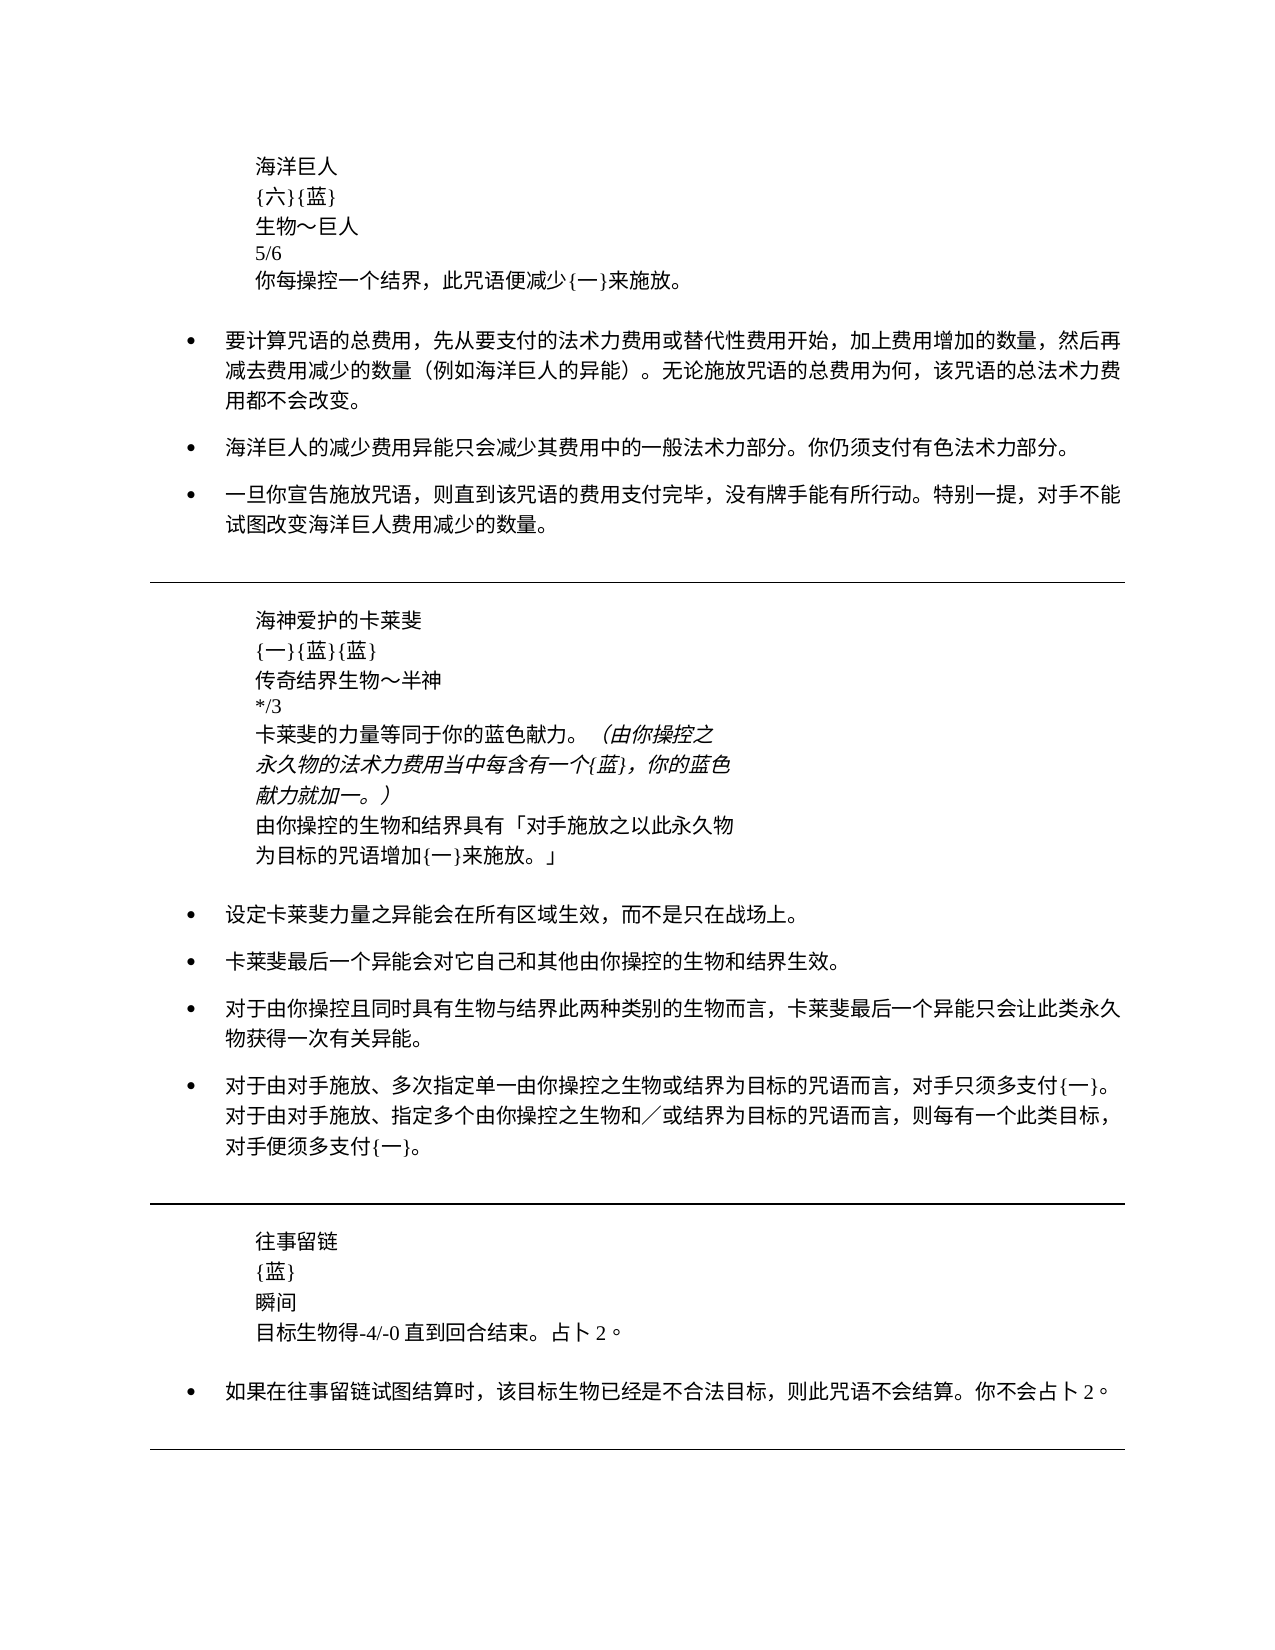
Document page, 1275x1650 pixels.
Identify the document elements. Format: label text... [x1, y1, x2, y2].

list 海洋巨人的减少费用异能只会减少其费用中的一般法术力部分。你仍须支付有色法术力部分。 [187, 431, 1125, 462]
text 海神爱护的卡莱斐 {一}{蓝}{蓝} 传奇结界生物～半神 */3 卡莱斐的力量等同于你的蓝色献力。（由你操控之永久物的法术力费用当中每含有一个{蓝}，你的蓝色献力就加一。） 由你操控的生物和结界具有「对手施放之以此永久物为目标的咒语增加{一}来施放。」 [255, 604, 735, 869]
list 设定卡莱斐力量之异能会在所有区域生效，而不是只在战场上。 [187, 899, 1125, 929]
list 要计算咒语的总费用，先从要支付的法术力费用或替代性费用开始，加上费用增加的数量，然后再减去费用减少的数量（例如海洋巨人的异能）。无论施放咒语的总费用为何，该咒语的总法术力费用都不会改变。 [187, 324, 1125, 415]
text 往事留链 {蓝} 瞬间 目标生物得-4/-0直到回合结束。占卜2。 [255, 1225, 735, 1346]
list 对于由你操控且同时具有生物与结界此两种类别的生物而言，卡莱斐最后一个异能只会让此类永久物获得一次有关异能。 [187, 992, 1125, 1053]
list 对于由对手施放、多次指定单一由你操控之生物或结界为目标的咒语而言，对手只须多支付{一}。对于由对手施放、指定多个由你操控之生物和／或结界为目标的咒语而言，则每有一个此类目标，对手便须多支付{一}。 [187, 1069, 1125, 1160]
list 如果在往事留链试图结算时，该目标生物已经是不合法目标，则此咒语不会结算。你不会占卜2。 [187, 1376, 1125, 1406]
text 海洋巨人 {六}{蓝} 生物～巨人 5/6 你每操控一个结界，此咒语便减少{一}来施放。 [255, 150, 735, 295]
list 卡莱斐最后一个异能会对它自己和其他由你操控的生物和结界生效。 [187, 946, 1125, 976]
list 一旦你宣告施放咒语，则直到该咒语的费用支付完毕，没有牌手能有所行动。特别一提，对手不能试图改变海洋巨人费用减少的数量。 [187, 478, 1125, 539]
